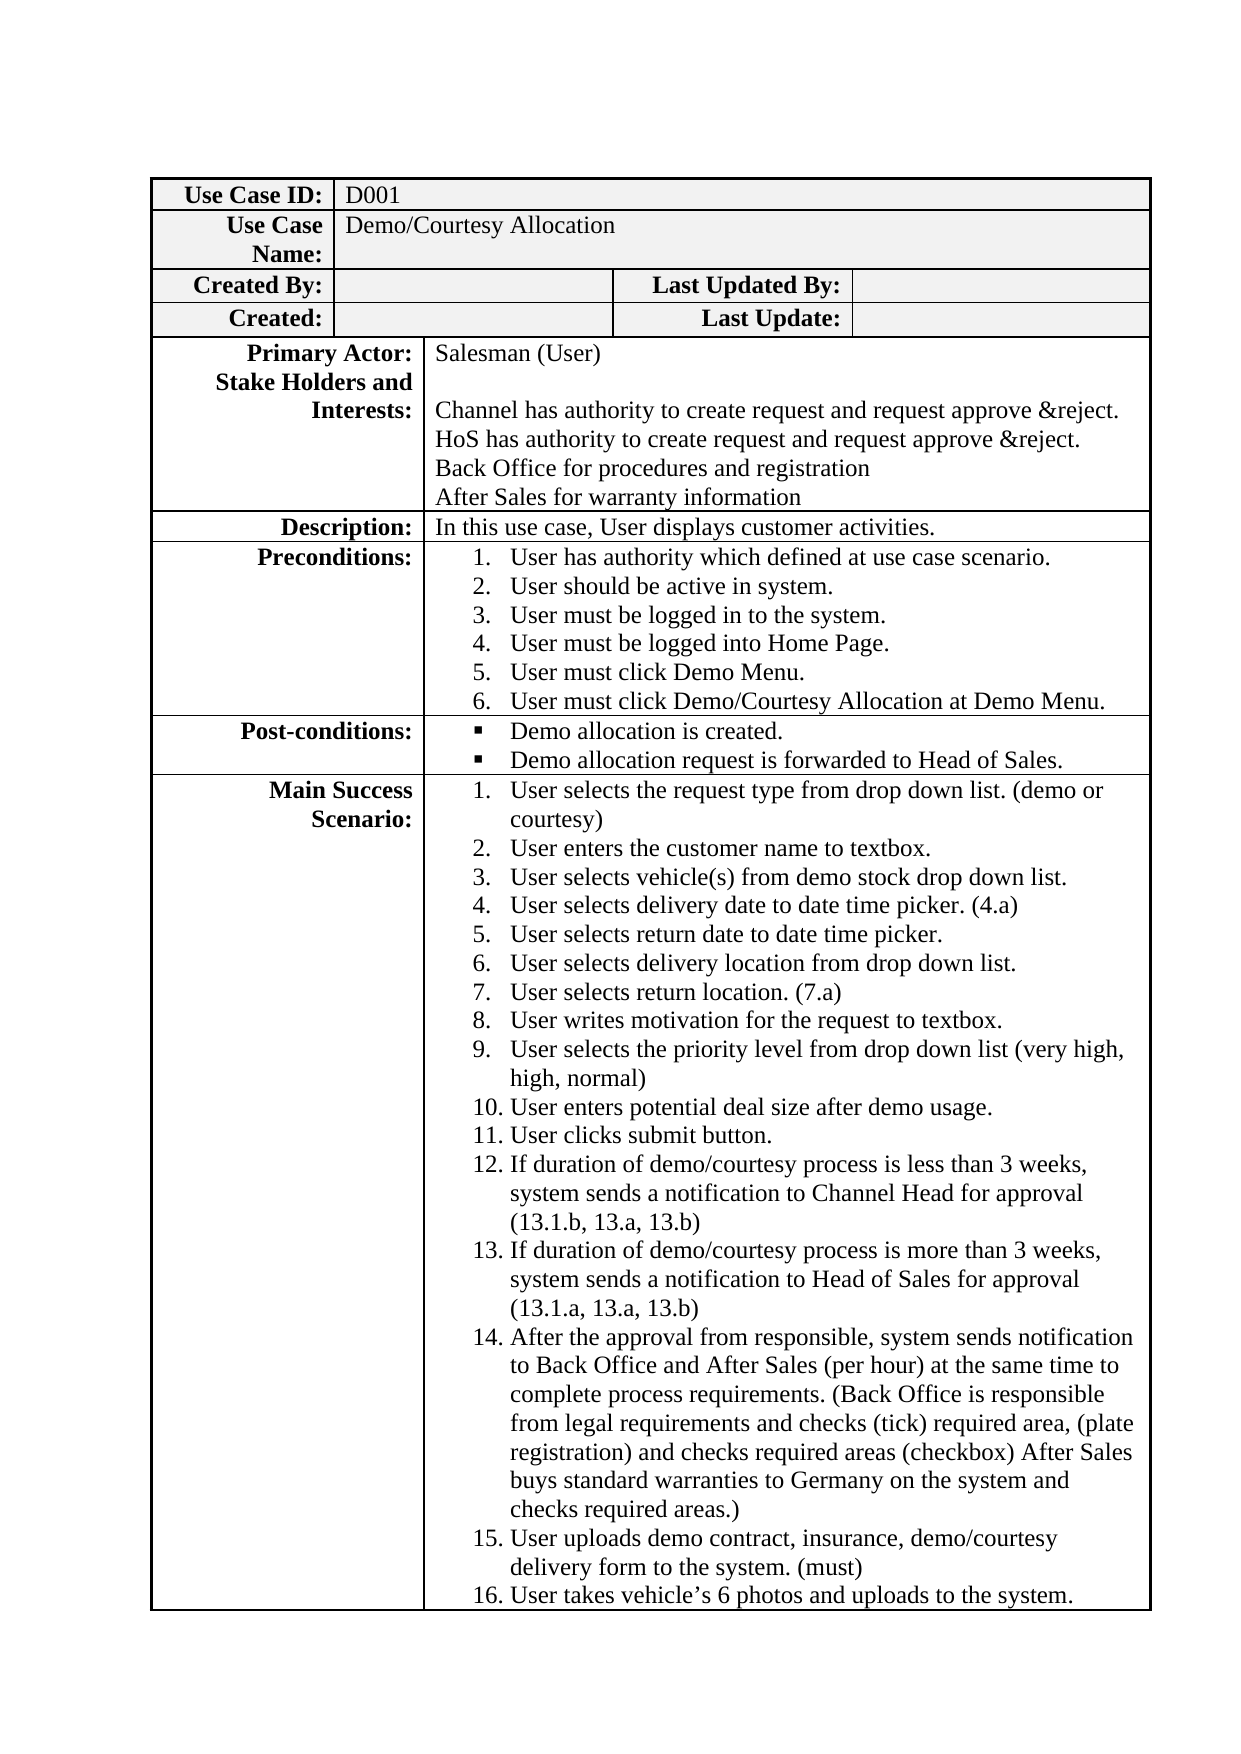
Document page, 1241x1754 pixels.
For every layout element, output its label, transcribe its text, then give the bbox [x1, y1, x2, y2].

table_cell User has authority which defined at use case scenario. User should be active in system. User must be logged in to the system. User must be logged into Home Page. User must click Demo Menu. User must click Demo/Courtesy Allocation at Demo Menu. [425, 542, 1149, 715]
table_cell Created By: [153, 270, 333, 302]
table_cell Salesman (User) Channel has authority to create request and request approve &reject. HoS has authority to create request and request approve &reject. Back Office for procedures and registration After Sales for warranty information [425, 338, 1149, 510]
table_cell Demo/Courtesy Allocation [335, 211, 1149, 268]
table_cell Demo allocation is created. Demo allocation request is forwarded to Head of Sales. [425, 716, 1149, 774]
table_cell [425, 775, 1149, 1609]
table_cell Post-conditions: [153, 716, 423, 774]
table_cell In this use case, User displays customer activities. [425, 512, 1149, 541]
table_header D001 [335, 180, 1149, 209]
table_cell [335, 270, 612, 302]
table_cell Description: [153, 512, 423, 541]
table_cell Last Update: [614, 303, 852, 336]
table_cell [853, 270, 1149, 302]
table_cell [335, 303, 612, 336]
table_cell Use Case Name: [153, 211, 333, 268]
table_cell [153, 775, 423, 1609]
table_header Use Case ID: [153, 180, 333, 209]
table_cell Last Updated By: [614, 270, 852, 302]
table_cell Preconditions: [153, 542, 423, 715]
table_cell Created: [153, 303, 333, 336]
table_cell [853, 303, 1149, 336]
table_cell Primary Actor: Stake Holders and Interests: [153, 338, 423, 510]
